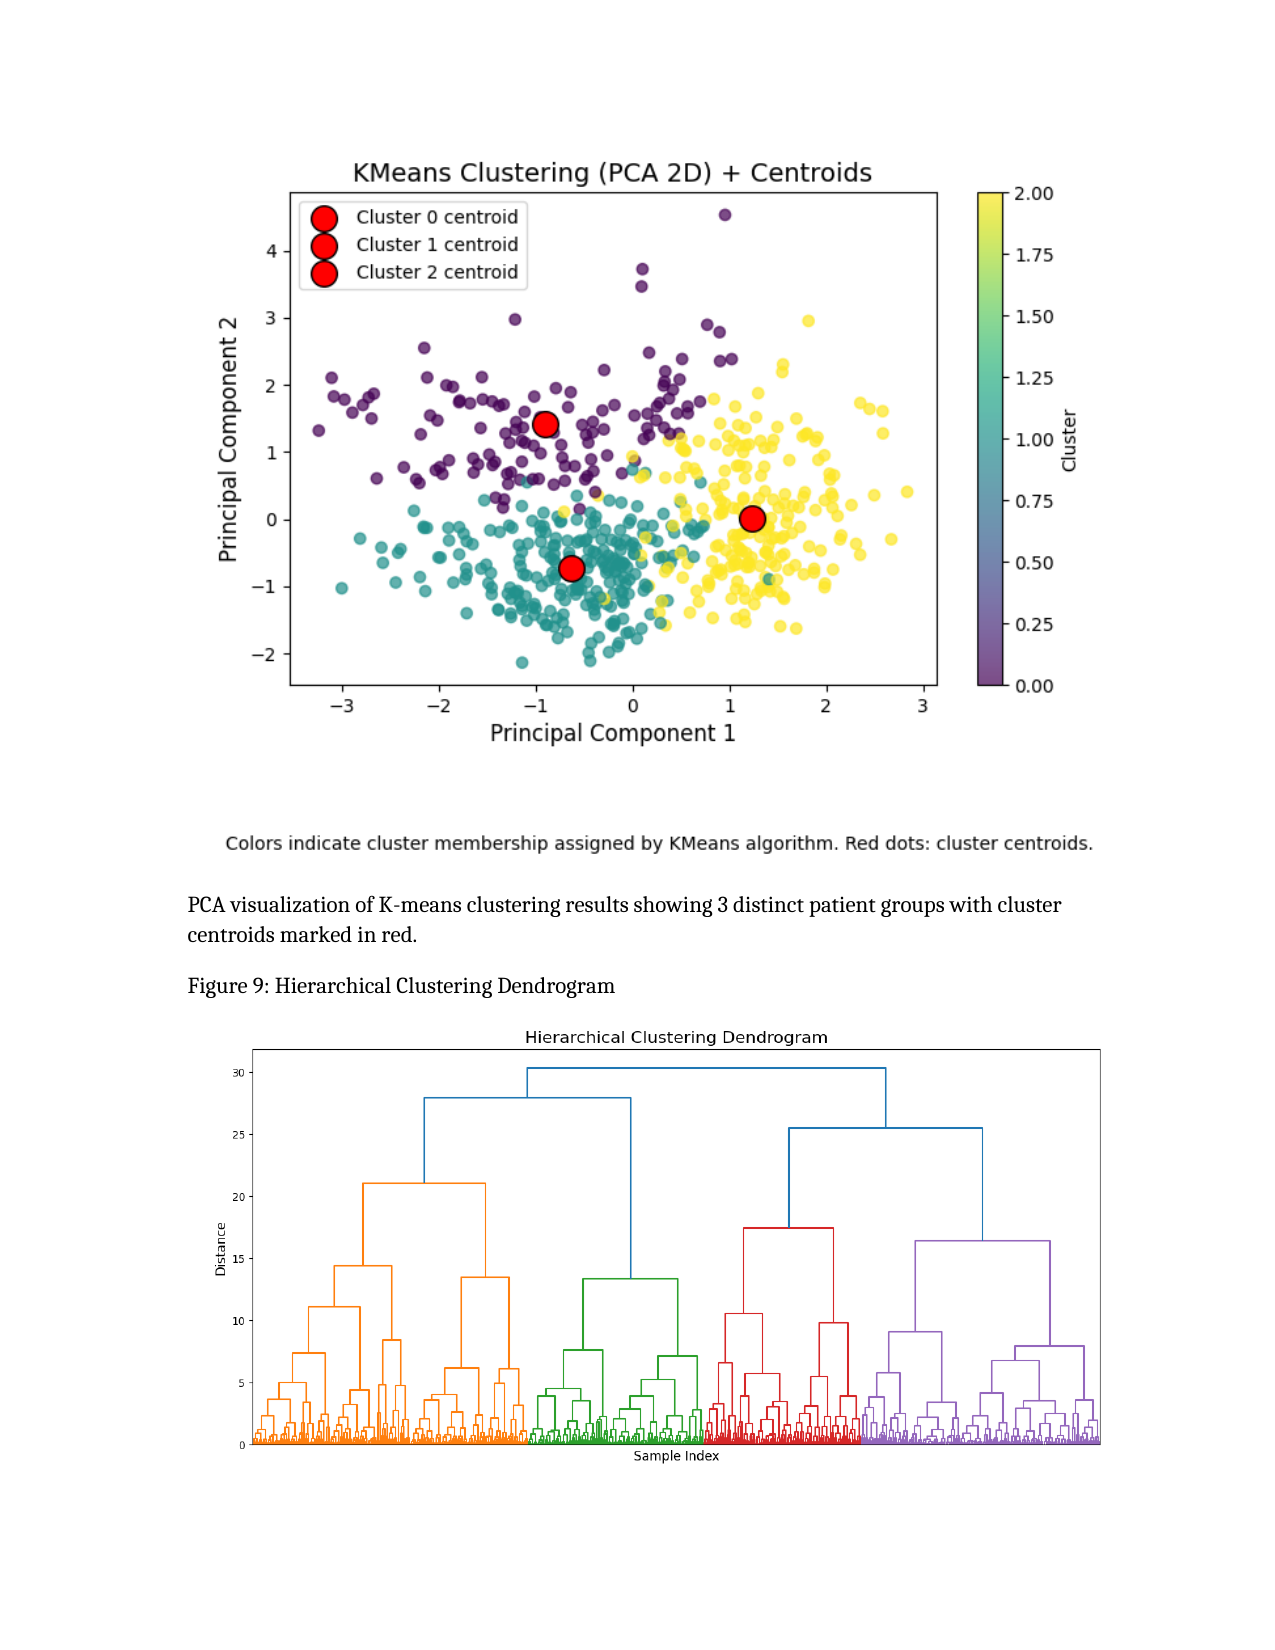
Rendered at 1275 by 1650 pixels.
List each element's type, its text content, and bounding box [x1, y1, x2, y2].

text Figure 9: Hierarchical Clustering Dendrogram [187, 973, 1087, 999]
picture [206, 1023, 1107, 1470]
text PCA visualization of K-means clustering results showing 3 distinct patient groups with cluster centroids marked in red. [187, 892, 1087, 948]
picture [206, 150, 1107, 867]
